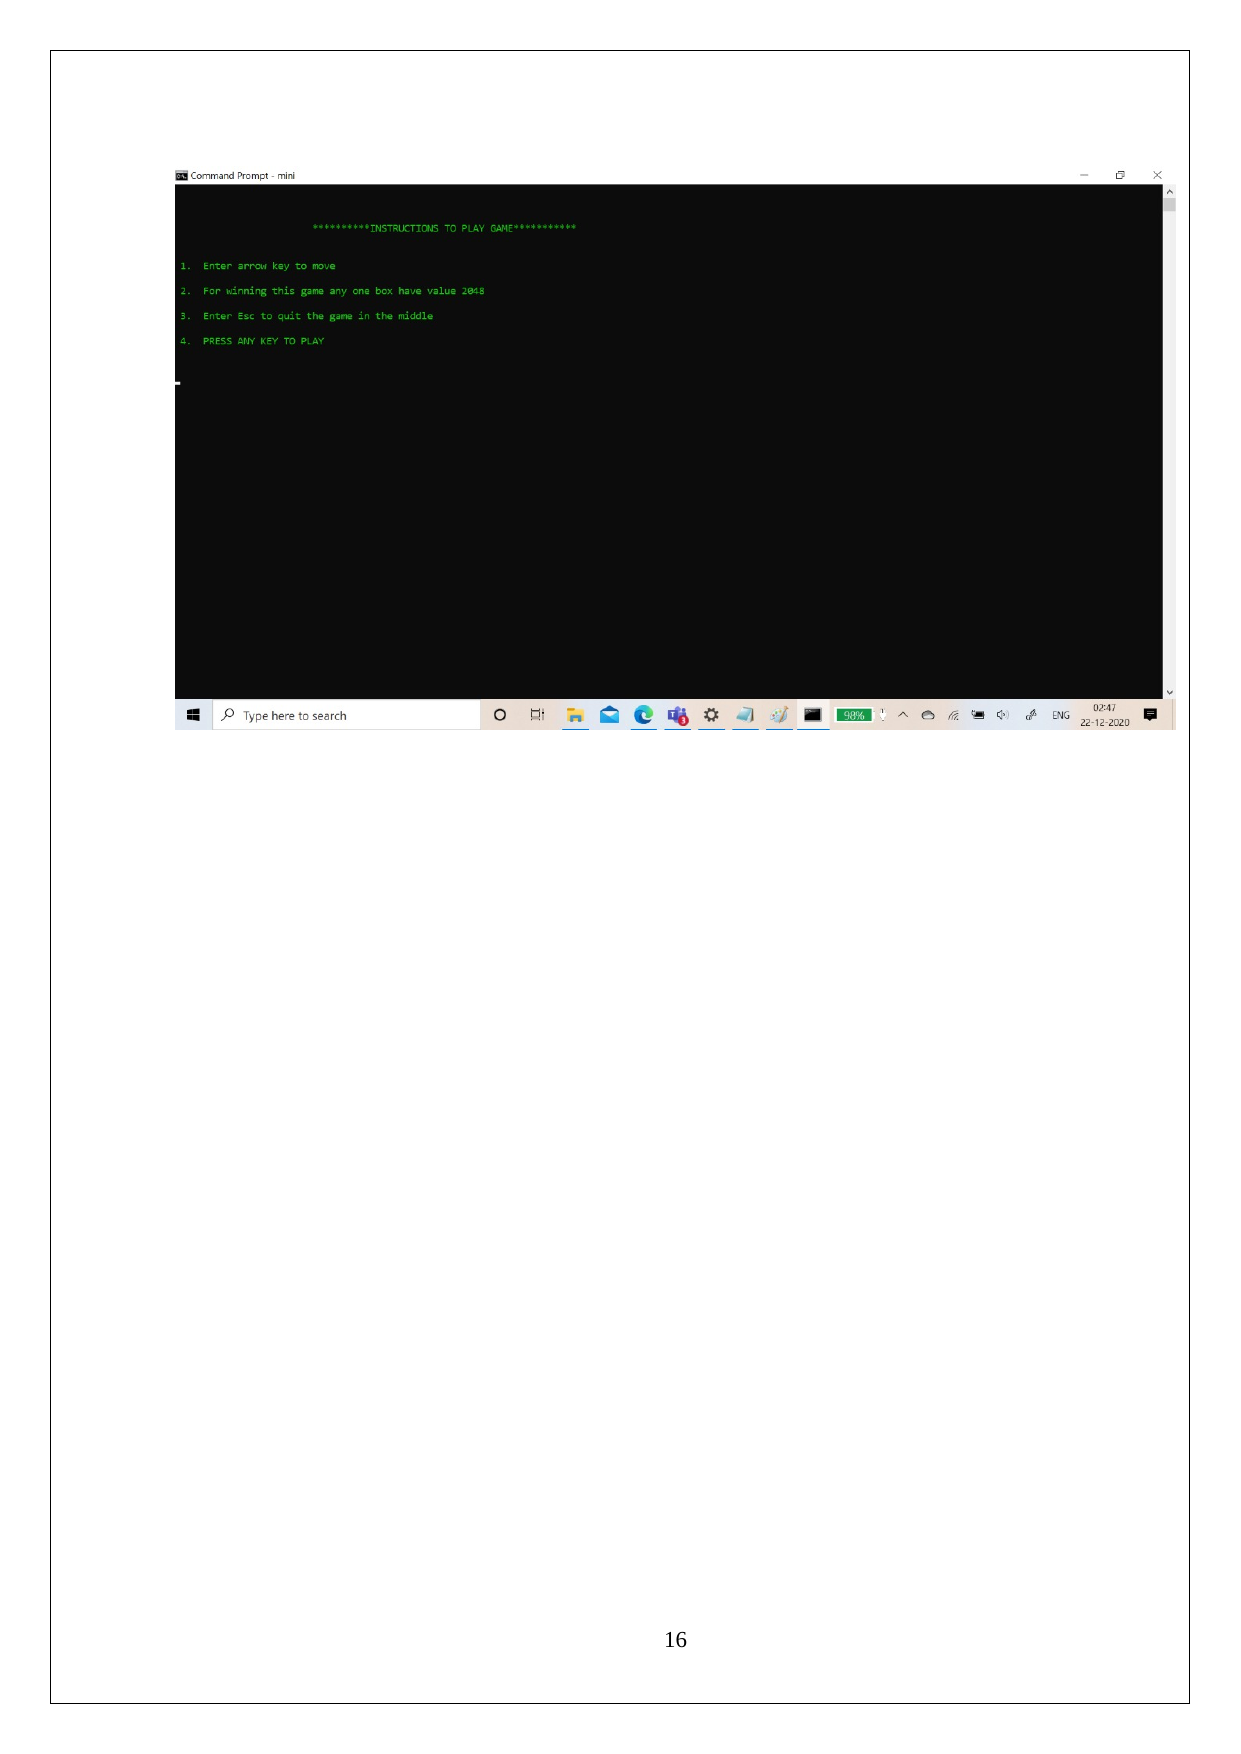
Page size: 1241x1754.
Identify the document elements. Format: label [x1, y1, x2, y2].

picture [175, 166, 1176, 730]
